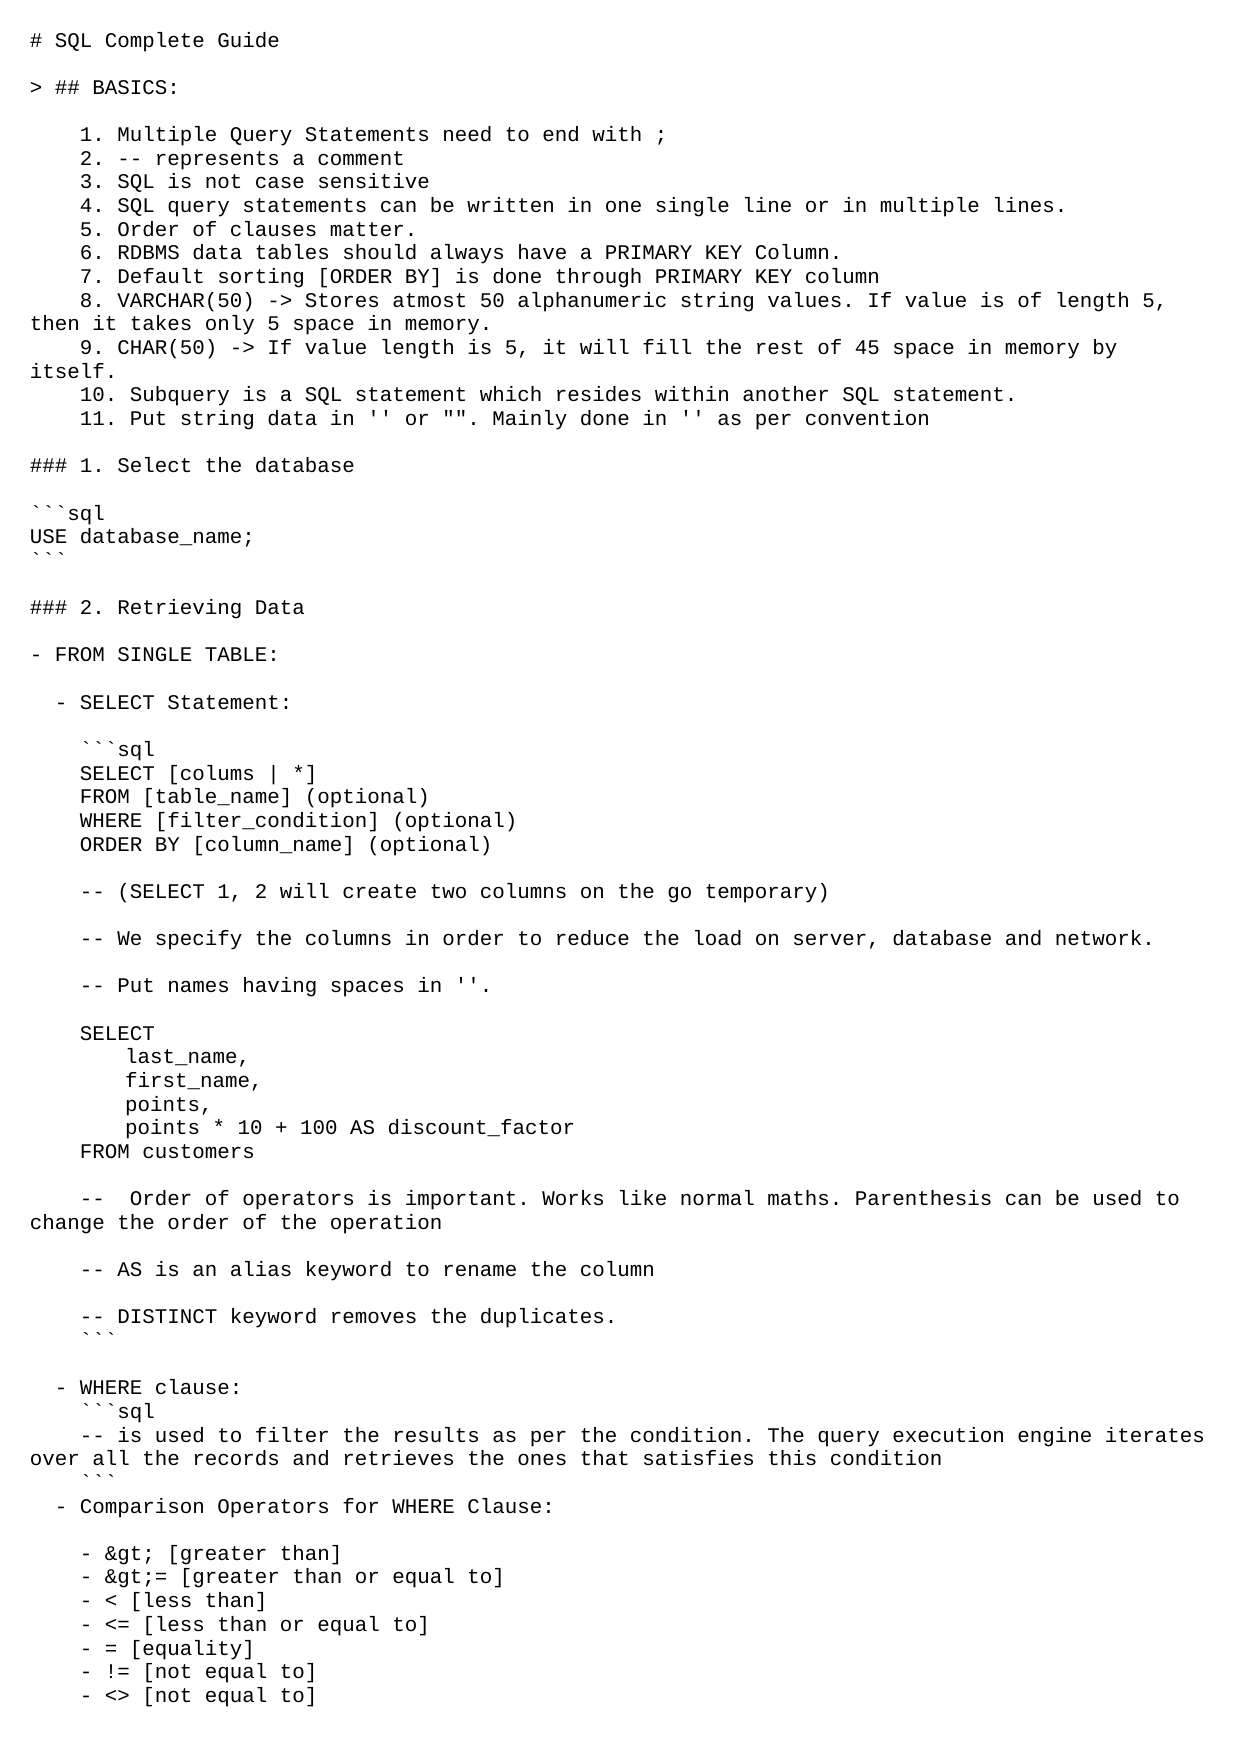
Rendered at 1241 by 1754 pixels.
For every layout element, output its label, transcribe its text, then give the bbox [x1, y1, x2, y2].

text ```sql [29, 1401, 1211, 1425]
text ``` [29, 1330, 1211, 1354]
text - SELECT Statement: [29, 692, 1211, 715]
text 7. Default sorting [ORDER BY] is done through PRIMARY KEY column [29, 266, 1211, 290]
text 9. CHAR(50) -> If value length is 5, it will fill the rest of 45 space in memory by itself. [29, 337, 1211, 384]
text 11. Put string data in '' or "". Mainly done in '' as per convention [29, 408, 1211, 432]
text -- AS is an alias keyword to rename the column [29, 1259, 1211, 1283]
text - != [not equal to] [29, 1661, 1211, 1685]
text SELECT [29, 1023, 1211, 1046]
text -- DISTINCT keyword removes the duplicates. [29, 1306, 1211, 1330]
text 2. -- represents a comment [29, 148, 1211, 171]
text - <= [less than or equal to] [29, 1614, 1211, 1637]
text -- Put names having spaces in ''. [29, 975, 1211, 999]
text -- is used to filter the results as per the condition. The query execution engine iterates over all the records and retrieves the ones that satisfies this condition [29, 1425, 1211, 1472]
text ```sql [29, 739, 1211, 763]
text - FROM SINGLE TABLE: [29, 644, 1211, 668]
text 3. SQL is not case sensitive [29, 171, 1211, 195]
text ```sql [29, 502, 1211, 526]
text first_name, [29, 1070, 1211, 1094]
text last_name, [29, 1046, 1211, 1070]
text FROM customers [29, 1141, 1211, 1164]
text -- Order of operators is important. Works like normal maths. Parenthesis can be used to change the order of the operation [29, 1188, 1211, 1236]
text ``` [29, 1472, 1211, 1496]
text 6. RDBMS data tables should always have a PRIMARY KEY Column. [29, 242, 1211, 266]
text # SQL Complete Guide [29, 29, 1211, 53]
text - WHERE clause: [29, 1377, 1211, 1401]
text 4. SQL query statements can be written in one single line or in multiple lines. [29, 195, 1211, 219]
text SELECT [colums | *] [29, 763, 1211, 786]
text - &gt; [greater than] [29, 1543, 1211, 1567]
text ### 2. Retrieving Data [29, 597, 1211, 621]
text ORDER BY [column_name] (optional) [29, 833, 1211, 857]
text 1. Multiple Query Statements need to end with ; [29, 124, 1211, 148]
text USE database_name; [29, 526, 1211, 550]
text WHERE [filter_condition] (optional) [29, 810, 1211, 833]
text - = [equality] [29, 1637, 1211, 1661]
text ``` [29, 550, 1211, 573]
text 10. Subquery is a SQL statement which resides within another SQL statement. [29, 384, 1211, 408]
text ### 1. Select the database [29, 455, 1211, 479]
text 5. Order of clauses matter. [29, 219, 1211, 242]
text > ## BASICS: [29, 77, 1211, 101]
text - &gt;= [greater than or equal to] [29, 1567, 1211, 1590]
text - <> [not equal to] [29, 1685, 1211, 1708]
text FROM [table_name] (optional) [29, 786, 1211, 810]
text -- We specify the columns in order to reduce the load on server, database and network. [29, 928, 1211, 952]
text 8. VARCHAR(50) -> Stores atmost 50 alphanumeric string values. If value is of length 5, then it takes only 5 space in memory. [29, 290, 1211, 337]
text -- (SELECT 1, 2 will create two columns on the go temporary) [29, 881, 1211, 904]
text - Comparison Operators for WHERE Clause: [29, 1496, 1211, 1519]
text - < [less than] [29, 1590, 1211, 1614]
text points, [29, 1094, 1211, 1117]
text points * 10 + 100 AS discount_factor [29, 1117, 1211, 1141]
